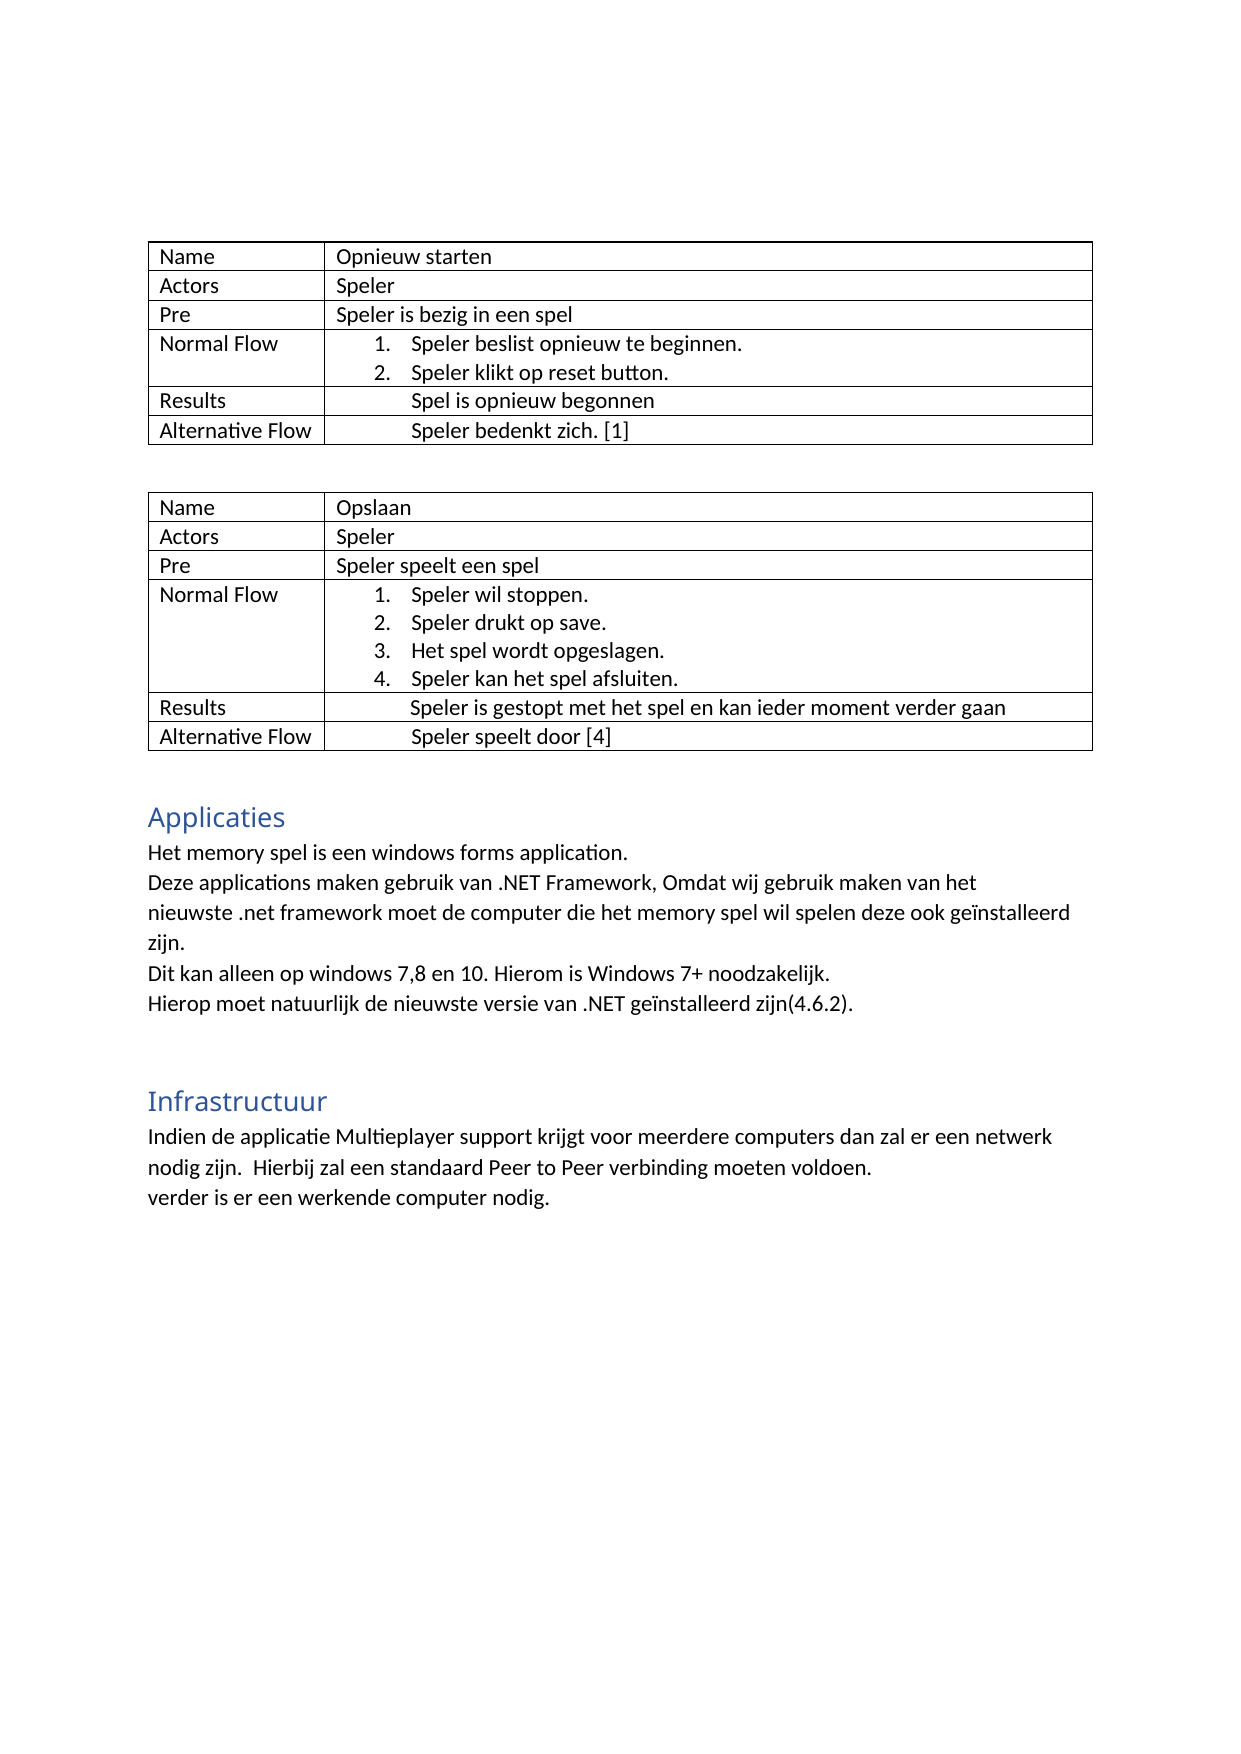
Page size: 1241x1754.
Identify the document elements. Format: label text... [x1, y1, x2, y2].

table_cell Actors [149, 522, 324, 550]
table_header Opnieuw starten [325, 243, 1092, 270]
table_cell Speler speelt door [4] [325, 722, 1092, 750]
table_cell Normal Flow [149, 330, 324, 386]
table_cell Speler is gestopt met het spel en kan ieder moment verder gaan [325, 693, 1092, 721]
table_cell Speler bedenkt zich. [1] [325, 416, 1092, 444]
table_cell Speler [325, 271, 1092, 299]
table_cell Speler wil stoppen. Speler drukt op save. Het spel wordt opgeslagen. Speler kan het spel afsluiten. [325, 580, 1092, 692]
table_cell Speler beslist opnieuw te beginnen. Speler klikt op reset button. [325, 330, 1092, 386]
table_cell Alternative Flow [149, 722, 324, 750]
table_cell Results [149, 693, 324, 721]
table_cell Speler [325, 522, 1092, 550]
table_cell Normal Flow [149, 580, 324, 692]
subtitle Applicaties [148, 798, 1093, 835]
table_cell Pre [149, 551, 324, 579]
table_cell Spel is opnieuw begonnen [325, 387, 1092, 415]
subtitle Infrastructuur [148, 1083, 1093, 1119]
table_cell Speler speelt een spel [325, 551, 1092, 579]
table_cell Speler is bezig in een spel [325, 301, 1092, 328]
table_header Name [149, 493, 324, 521]
table_cell Alternative Flow [149, 416, 324, 444]
table_header Opslaan [325, 493, 1092, 521]
table_cell Results [149, 387, 324, 415]
table_cell Actors [149, 271, 324, 299]
table_cell Pre [149, 301, 324, 328]
text Het memory spel is een windows forms application. Deze applications maken gebruik van .NET Framework, Omdat wij gebruik maken van het nieuwste .net framework moet de computer die het memory spel wil spelen deze ook geïnstalleerd zijn. Dit kan alleen op windows 7,8 en 10. Hierom is Windows 7+ noodzakelijk. Hierop moet natuurlijk de nieuwste versie van .NET geïnstalleerd zijn(4.6.2). [148, 838, 1093, 1017]
table_header Name [149, 243, 324, 270]
text Indien de applicatie Multieplayer support krijgt voor meerdere computers dan zal er een netwerk nodig zijn. Hierbij zal een standaard Peer to Peer verbinding moeten voldoen. verder is er een werkende computer nodig. [148, 1122, 1093, 1211]
